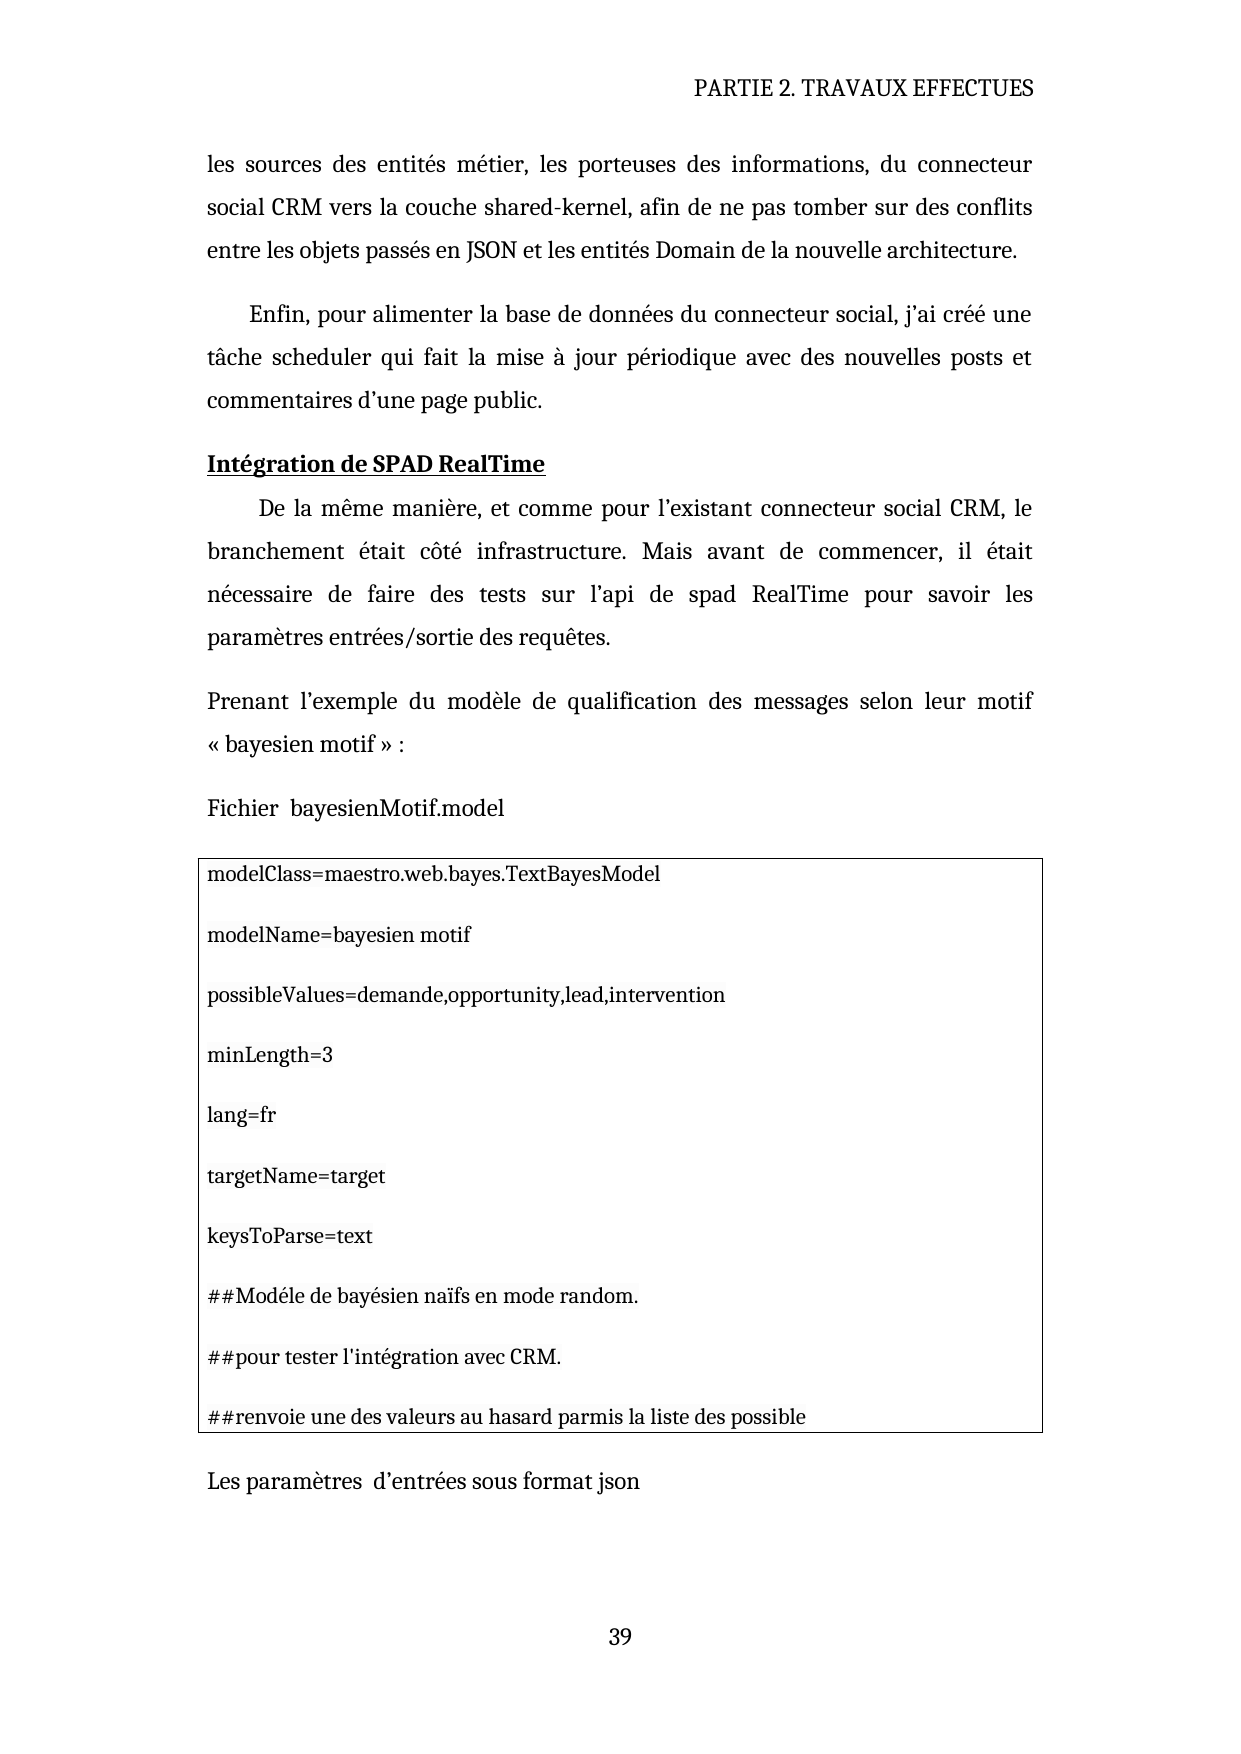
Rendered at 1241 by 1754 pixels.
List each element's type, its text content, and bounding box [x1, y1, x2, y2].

text Prenant l’exemple du modèle de qualification des messages selon leur motif « bayesien motif » : [207, 687, 1034, 759]
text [207, 150, 1034, 265]
text minLength=3 [199, 1039, 1042, 1068]
text Les paramètres d’entrées sous format json [207, 1467, 1034, 1496]
text targetName=target [199, 1159, 1042, 1189]
text lang=fr [199, 1099, 1042, 1129]
text ##renvoie une des valeurs au hasard parmis la liste des possible [199, 1401, 1042, 1432]
text modelName=bayesien motif [199, 918, 1042, 948]
text possibleValues=demande,opportunity,lead,intervention [199, 978, 1042, 1008]
text modelClass=maestro.web.bayes.TextBayesModel [199, 859, 1042, 887]
subtitle Intégration de SPAD RealTime [207, 450, 1034, 479]
text Fichier bayesienMotif.model [207, 794, 1034, 823]
text ##Modéle de bayésien naïfs en mode random. [199, 1280, 1042, 1309]
text Enfin, pour alimenter la base de données du connecteur social, j’ai créé une tâche scheduler qui fait la mise à jour périodique avec des nouvelles posts et commentaires d’une page public. [207, 300, 1034, 415]
text De la même manière, et comme pour l’existant connecteur social CRM, le branchement était côté infrastructure. Mais avant de commencer, il était nécessaire de faire des tests sur l’api de spad RealTime pour savoir les paramètres entrées/sortie des requêtes. [207, 493, 1034, 652]
text ##pour tester l'intégration avec CRM. [199, 1340, 1042, 1370]
text keysToParse=text [199, 1220, 1042, 1249]
